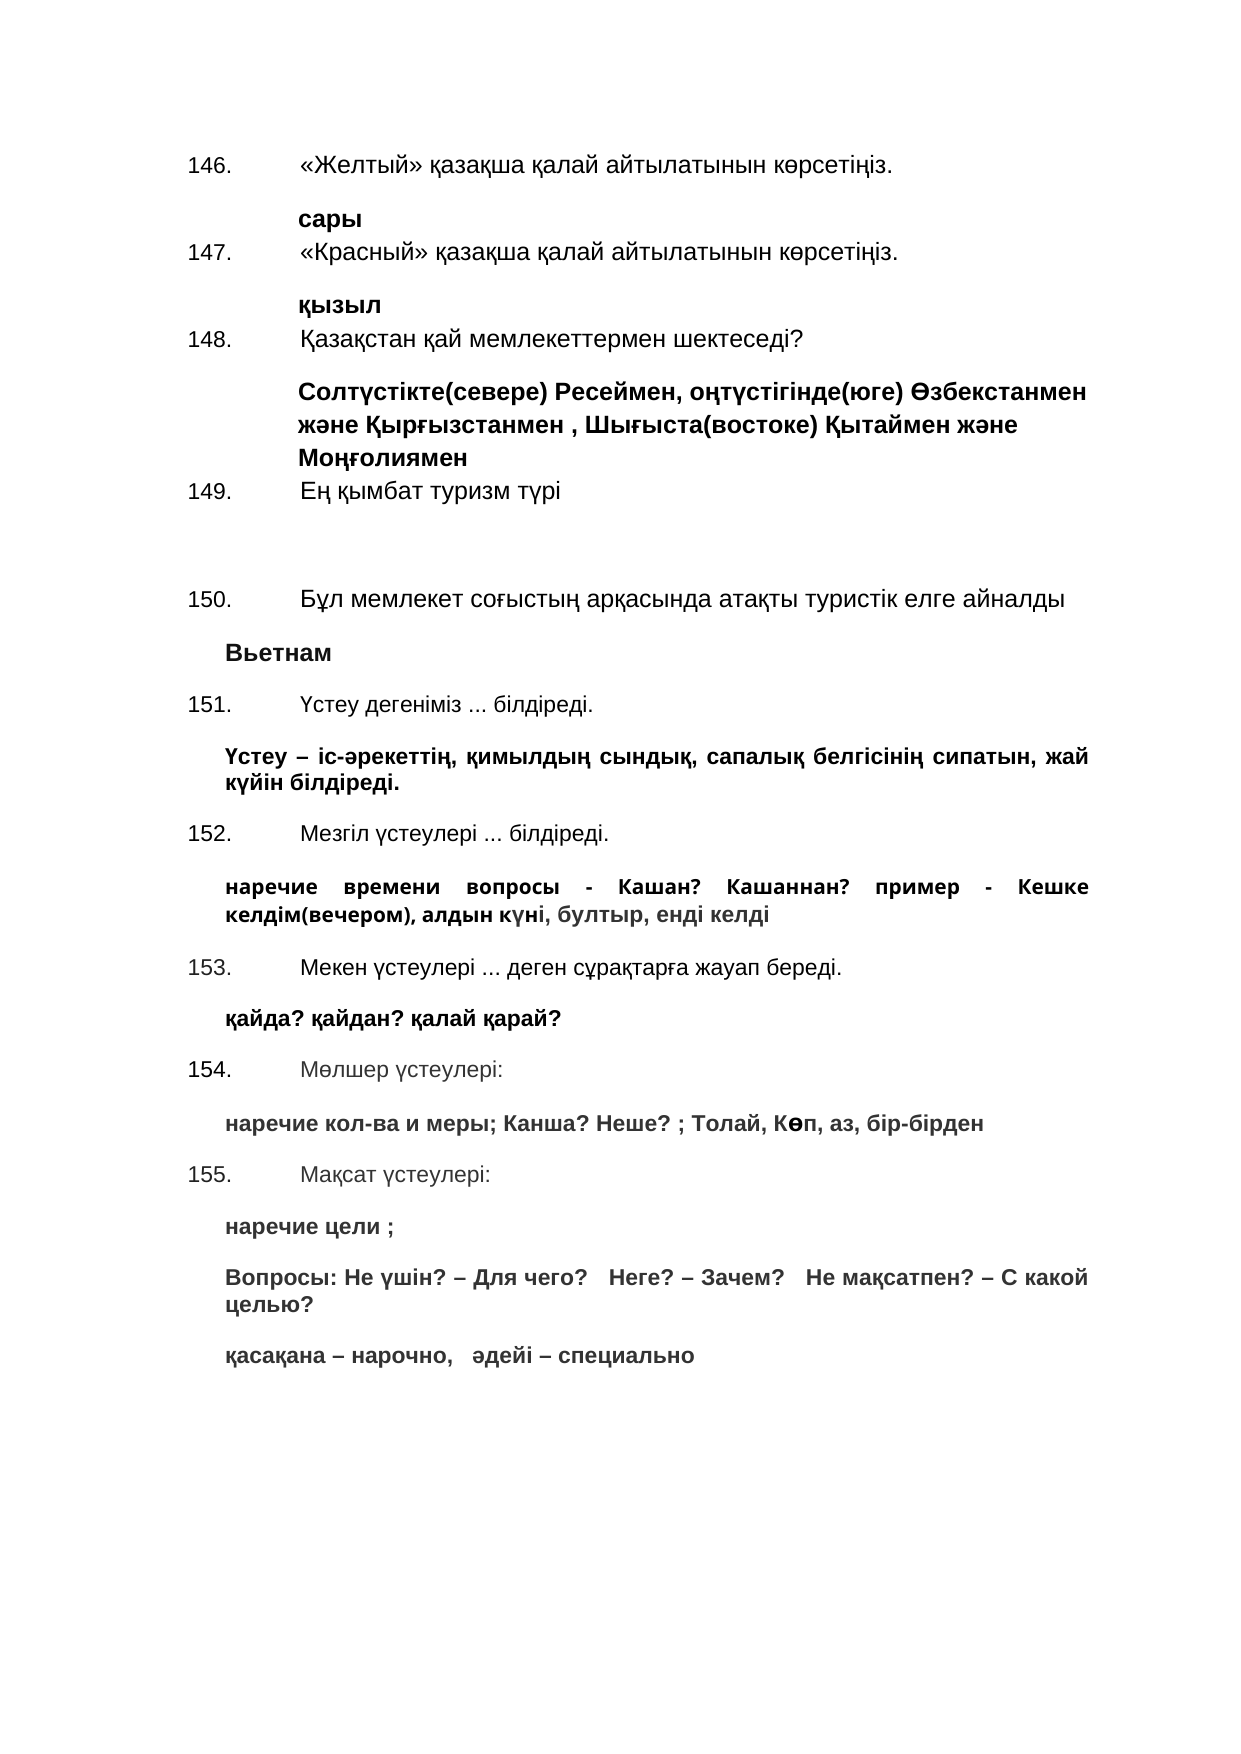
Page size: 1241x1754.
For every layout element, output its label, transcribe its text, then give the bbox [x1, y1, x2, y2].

list Мақсат үстеулері: [187, 1161, 1090, 1188]
list «Желтый» қазақша қалай айтылатынын көрсетіңіз. [187, 150, 1090, 179]
list Қазақстан қай мемлекеттермен шектеседі? [187, 323, 1090, 352]
text қайда? қайдан? қалай қарай? [150, 1005, 1090, 1031]
text Үстеу – іс-әрекеттің, қимылдың сындық, сапалық белгісінің сипатын, жай күйін білдіреді. [225, 743, 1090, 795]
list Мекен үстеулері ... деген сұрақтарға жауап береді. [187, 954, 1090, 980]
text Вопросы: Не үшін? – Для чего? Неге? – Зачем? Не мақсатпен? – С какой целью? [225, 1264, 1090, 1317]
list Үстеу дегеніміз ... білдіреді. [187, 691, 1090, 718]
text сары [298, 204, 1090, 232]
text наречие времени вопросы - Кашан? Кашаннан? пример - Кешке келдiм(вечером), алдын күні, бултыр, енді келді [538, 900, 1090, 929]
text Солтүстікте(севере) Ресеймен, оңтүстігінде(юге) Өзбекстанмен және Қырғызстанмен , Шығыста(востоке) Қытаймен және Моңғолиямен [298, 377, 1090, 472]
list Ең қымбат туризм түрі [187, 476, 1090, 505]
text наречие кол-ва и меры; Канша? Неше? ; Толай, Көп, аз, бір-бірден [225, 1108, 1090, 1136]
text қызыл [298, 291, 1090, 319]
list Бұл мемлекет соғыстың арқасында атақты туристік елге айналды [187, 584, 1090, 613]
text қасақана – нарочно, әдейi – специально [225, 1342, 1090, 1368]
text Вьетнам [150, 638, 1090, 666]
list «Красный» қазақша қалай айтылатынын көрсетіңіз. [187, 237, 1090, 266]
list Мөлшер үстеулері: [187, 1056, 1090, 1083]
text наречие цели ; [225, 1213, 1090, 1239]
list Мезгіл үстеулері ... білдіреді. [187, 820, 1090, 847]
